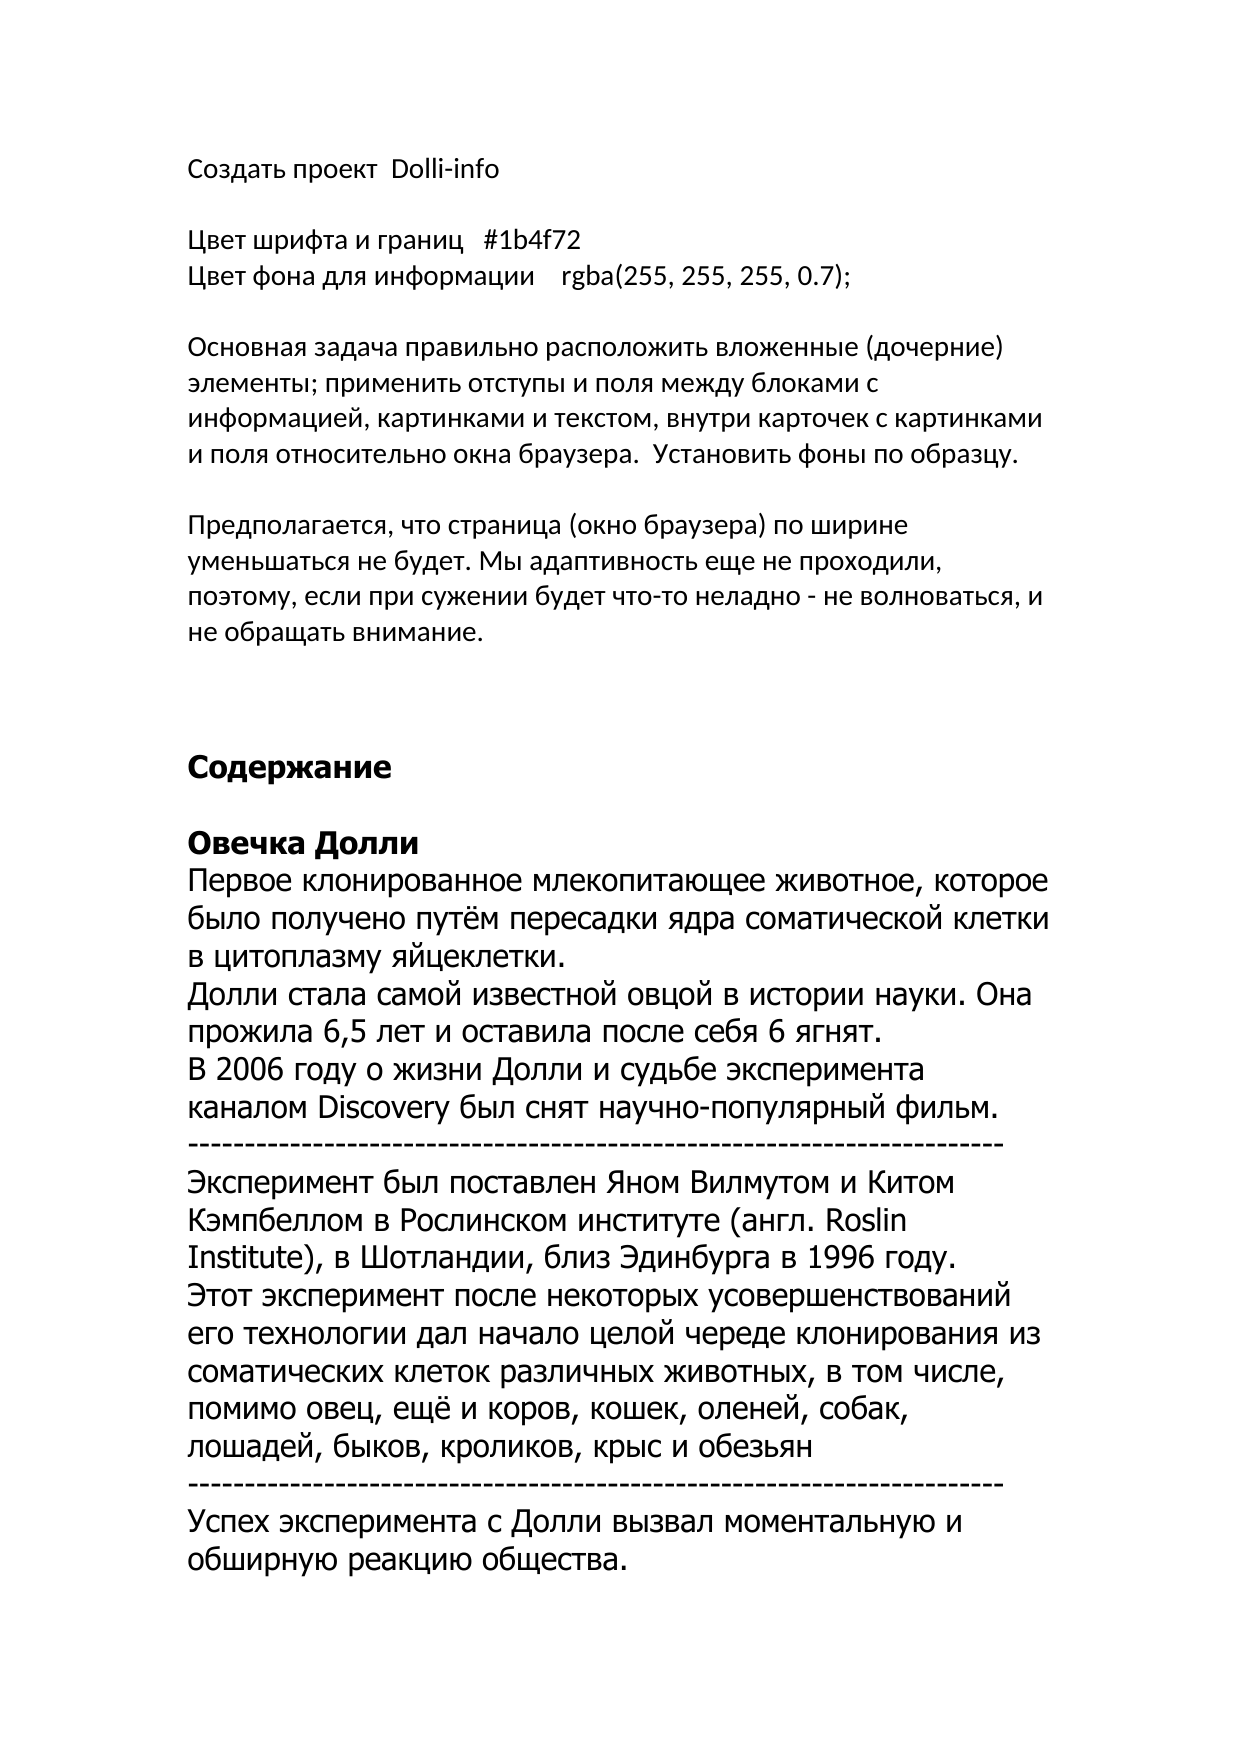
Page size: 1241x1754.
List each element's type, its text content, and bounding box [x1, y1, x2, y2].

text Овечка Долли [187, 823, 1053, 861]
text Создать проект Dolli-info [187, 150, 1053, 186]
text ------------------------------------------------------------------------ [187, 1464, 1053, 1502]
text Эксперимент был поставлен Яном Вилмутом и Китом Кэмпбеллом в Рослинском институте (англ. Roslin Institute), в Шотландии, близ Эдинбурга в 1996 году. [187, 1162, 1053, 1275]
text Этот эксперимент после некоторых усовершенствований его технологии дал начало целой череде клонирования из соматических клеток различных животных, в том числе, помимо овец, ещё и коров, кошек, оленей, собак, лошадей, быков, кроликов, крыс и обезьян [187, 1275, 1053, 1464]
text Цвет шрифта и границ #1b4f72 [187, 221, 1053, 257]
text Успех эксперимента с Долли вызвал моментальную и обширную реакцию общества. [187, 1502, 1053, 1577]
text ------------------------------------------------------------------------ [187, 1124, 1053, 1162]
text В 2006 году о жизни Долли и судьбе эксперимента каналом Discovery был снят научно-популярный фильм. [187, 1049, 1053, 1124]
text Содержание [187, 747, 1053, 785]
text Первое клонированное млекопитающее животное, которое было получено путём пересадки ядра соматической клетки в цитоплазму яйцеклетки. [187, 861, 1053, 974]
text Основная задача правильно расположить вложенные (дочерние) элементы; применить отступы и поля между блоками с информацией, картинками и текстом, внутри карточек с картинками и поля относительно окна браузера. Установить фоны по образцу. Предполагается, что страница (окно браузера) по ширине уменьшаться не будет. Мы адаптивность еще не проходили, поэтому, если при сужении будет что-то неладно - не волноваться, и не обращать внимание. [187, 328, 1053, 674]
text Долли стала самой известной овцой в истории науки. Она прожила 6,5 лет и оставила после себя 6 ягнят. [187, 974, 1053, 1049]
text Цвет фона для информации rgba(255, 255, 255, 0.7); [187, 257, 1053, 292]
